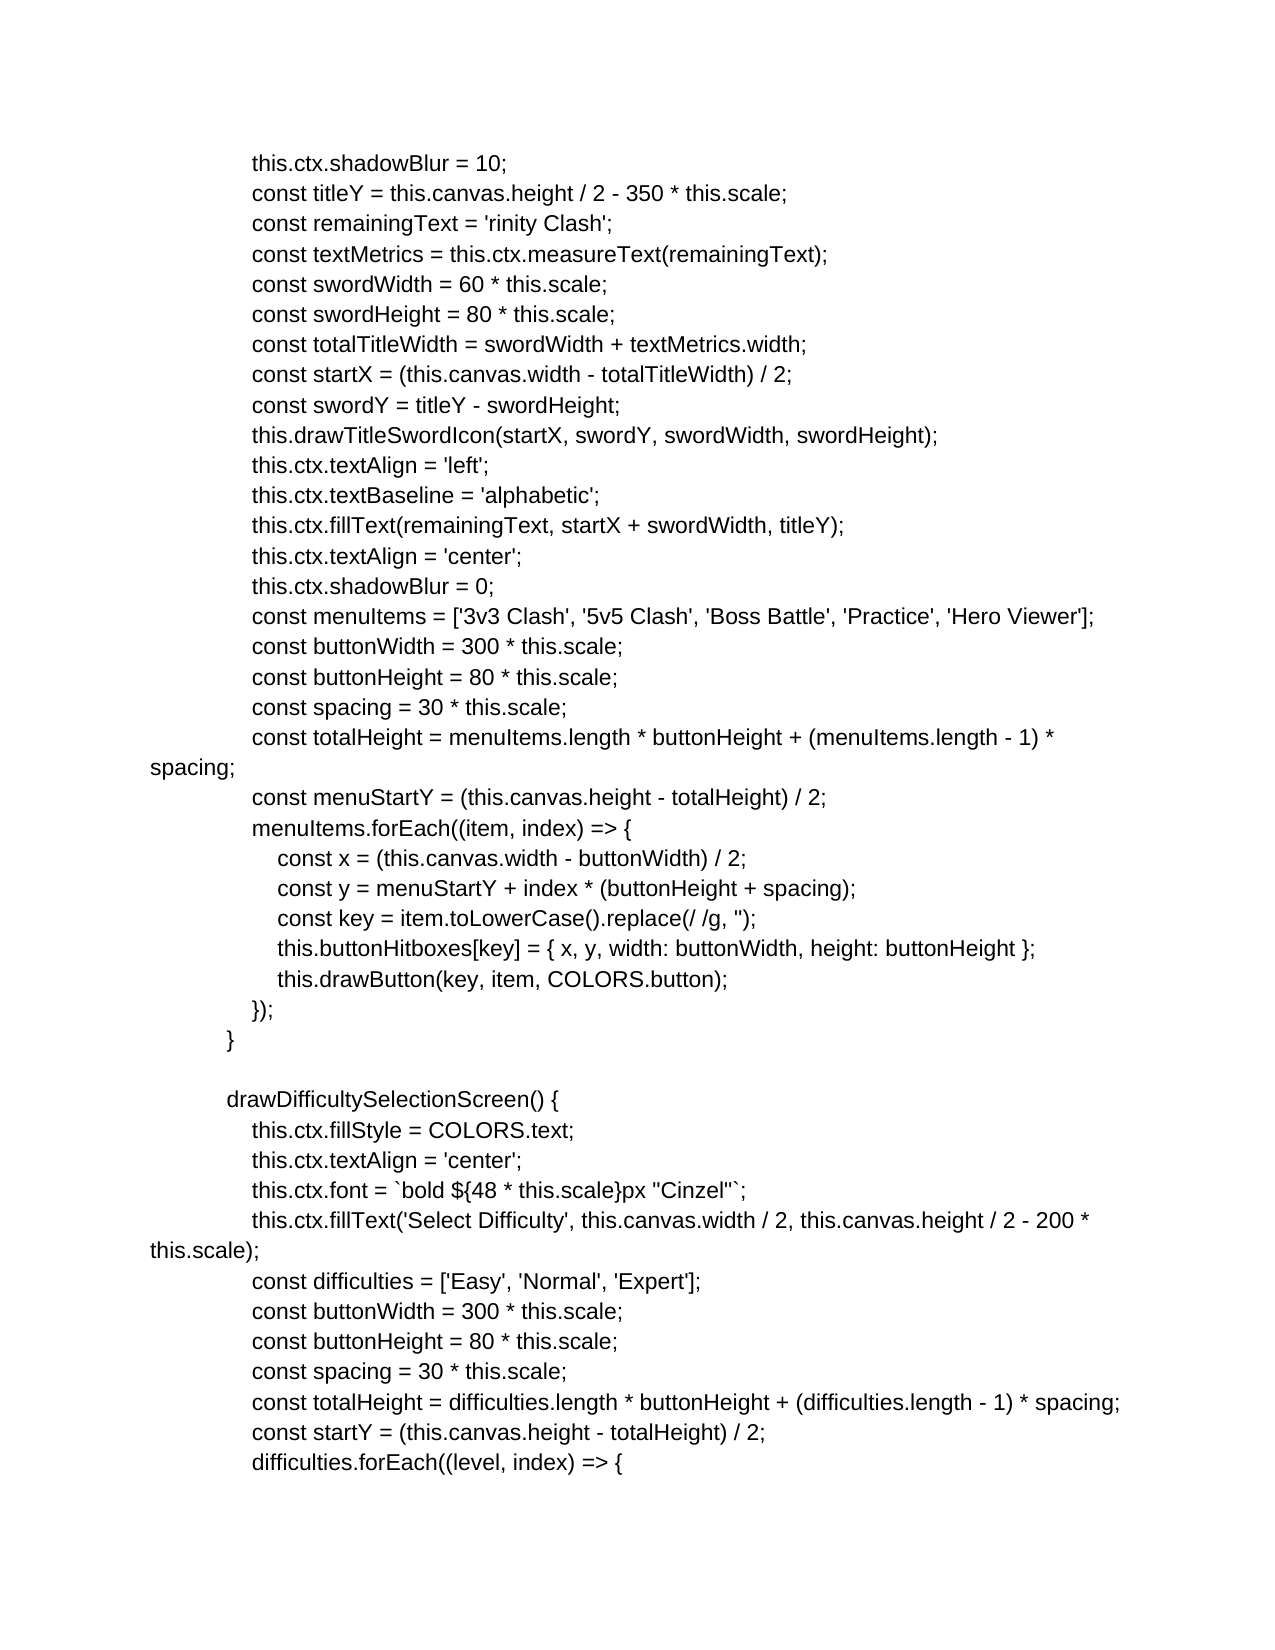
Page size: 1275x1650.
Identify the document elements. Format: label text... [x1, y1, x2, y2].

text const swordHeight = 80 * this.scale; [150, 301, 1125, 327]
text menuItems.forEach((item, index) => { [150, 814, 1125, 841]
text this.ctx.fillStyle = COLORS.text; [150, 1117, 1125, 1143]
text const textMetrics = this.ctx.measureText(remainingText); [150, 241, 1125, 267]
text const menuStartY = (this.canvas.height - totalHeight) / 2; [150, 784, 1125, 811]
text const buttonWidth = 300 * this.scale; [150, 1298, 1125, 1324]
text const buttonWidth = 300 * this.scale; [150, 633, 1125, 660]
text this.ctx.textAlign = 'center'; [150, 1147, 1125, 1173]
text this.drawButton(key, item, COLORS.button); [150, 966, 1125, 992]
text this.ctx.shadowBlur = 0; [150, 573, 1125, 599]
text const startY = (this.canvas.height - totalHeight) / 2; [150, 1419, 1125, 1445]
text difficulties.forEach((level, index) => { [150, 1449, 1125, 1475]
text const spacing = 30 * this.scale; [150, 1358, 1125, 1385]
text this.ctx.fillText(remainingText, startX + swordWidth, titleY); [150, 512, 1125, 539]
text }); [150, 996, 1125, 1022]
text const titleY = this.canvas.height / 2 - 350 * this.scale; [150, 180, 1125, 207]
text const key = item.toLowerCase().replace(/ /g, ''); [150, 905, 1125, 932]
text const menuItems = ['3v3 Clash', '5v5 Clash', 'Boss Battle', 'Practice', 'Hero Viewer']; [150, 603, 1125, 629]
text const x = (this.canvas.width - buttonWidth) / 2; [150, 845, 1125, 871]
text const startX = (this.canvas.width - totalTitleWidth) / 2; [150, 361, 1125, 388]
text this.ctx.shadowBlur = 10; [150, 150, 1125, 176]
text const y = menuStartY + index * (buttonHeight + spacing); [150, 875, 1125, 901]
text const difficulties = ['Easy', 'Normal', 'Expert']; [150, 1268, 1125, 1294]
text const swordWidth = 60 * this.scale; [150, 271, 1125, 297]
text this.ctx.textBaseline = 'alphabetic'; [150, 482, 1125, 509]
text const spacing = 30 * this.scale; [150, 694, 1125, 720]
text const swordY = titleY - swordHeight; [150, 392, 1125, 418]
text this.drawTitleSwordIcon(startX, swordY, swordWidth, swordHeight); [150, 422, 1125, 448]
text const totalTitleWidth = swordWidth + textMetrics.width; [150, 331, 1125, 358]
text const buttonHeight = 80 * this.scale; [150, 663, 1125, 690]
text const totalHeight = menuItems.length * buttonHeight + (menuItems.length - 1) * spacing; [150, 724, 1125, 781]
text this.ctx.fillText('Select Difficulty', this.canvas.width / 2, this.canvas.height / 2 - 200 * this.scale); [150, 1207, 1125, 1264]
text const buttonHeight = 80 * this.scale; [150, 1328, 1125, 1354]
text this.buttonHitboxes[key] = { x, y, width: buttonWidth, height: buttonHeight }; [150, 935, 1125, 962]
text } [150, 1026, 1125, 1052]
text const totalHeight = difficulties.length * buttonHeight + (difficulties.length - 1) * spacing; [150, 1388, 1125, 1415]
text this.ctx.font = `bold ${48 * this.scale}px "Cinzel"`; [150, 1177, 1125, 1203]
text drawDifficultySelectionScreen() { [150, 1086, 1125, 1113]
text this.ctx.textAlign = 'center'; [150, 543, 1125, 569]
text const remainingText = 'rinity Clash'; [150, 210, 1125, 237]
text this.ctx.textAlign = 'left'; [150, 452, 1125, 478]
